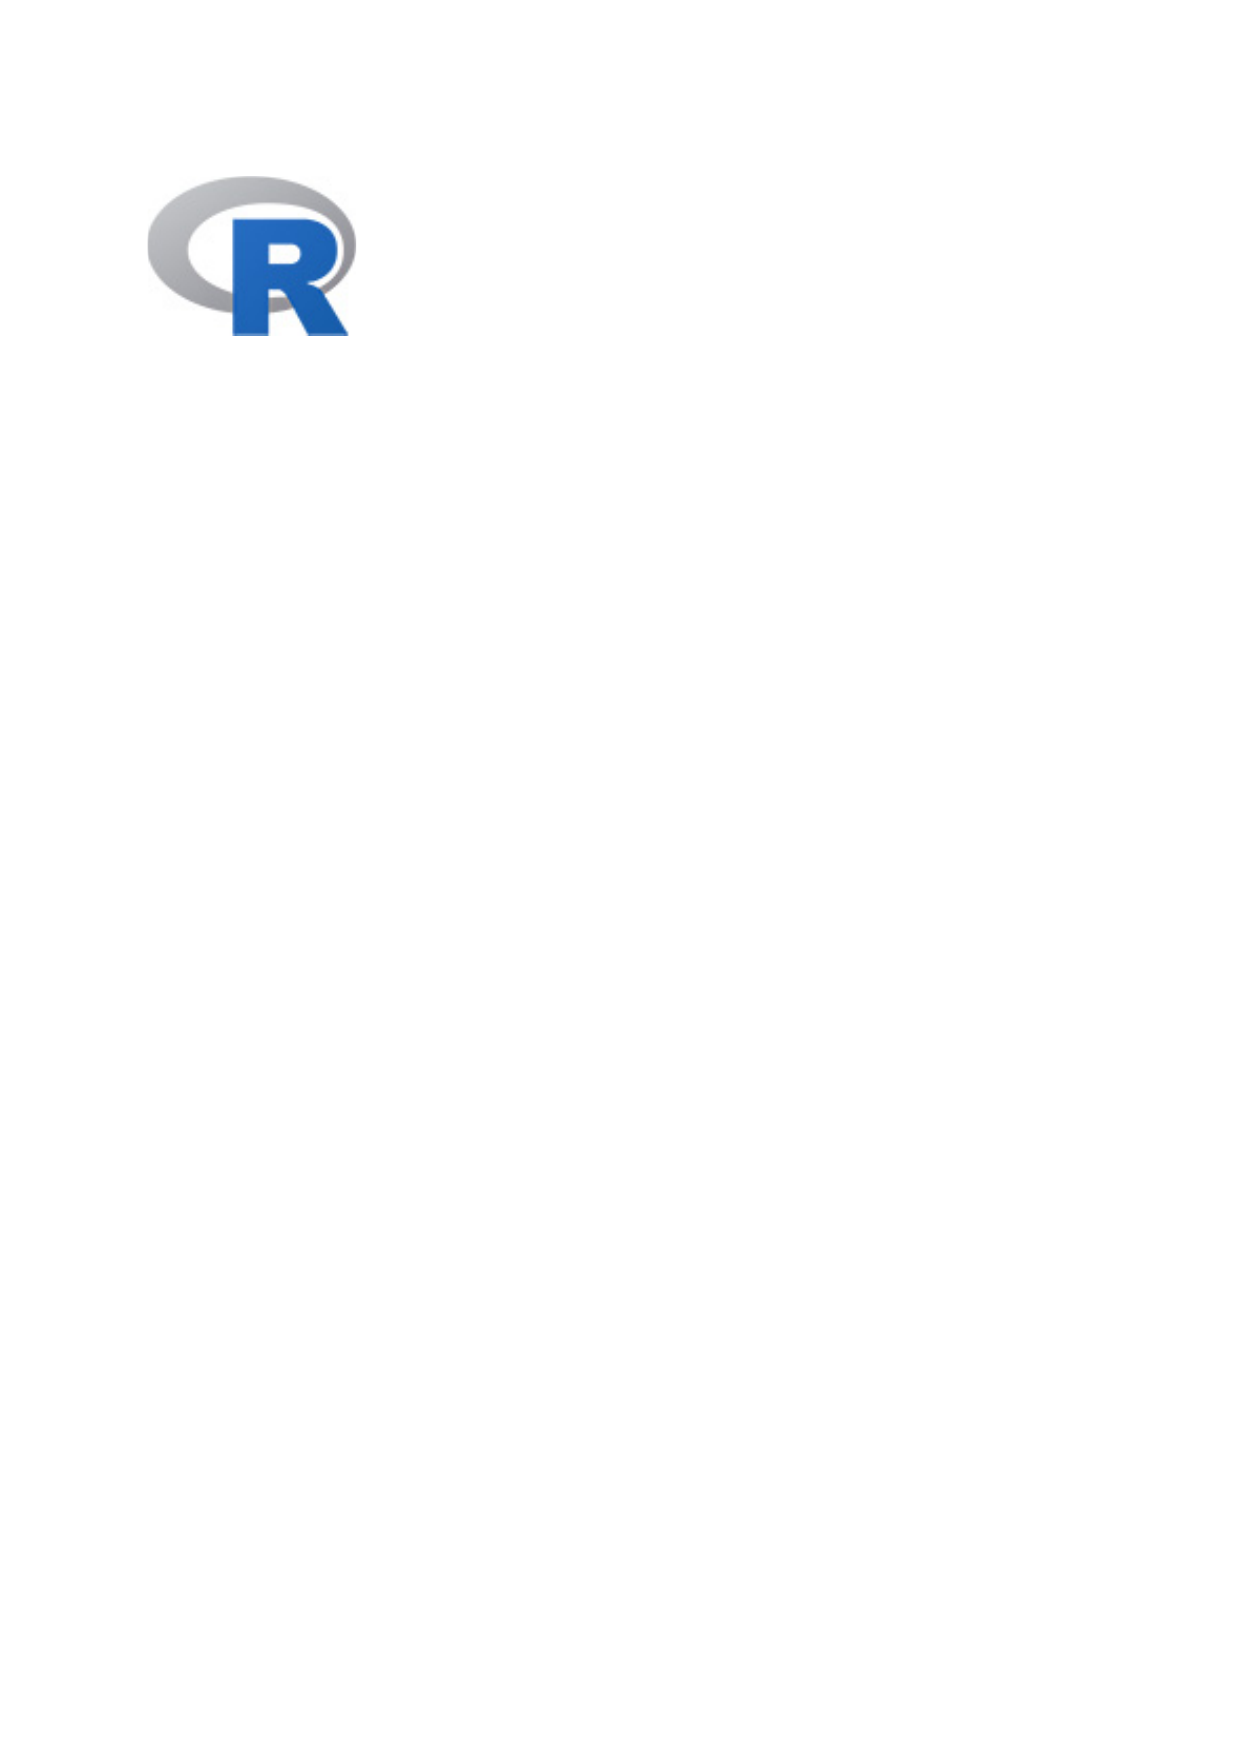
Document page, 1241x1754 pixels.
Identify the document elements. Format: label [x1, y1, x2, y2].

picture [147, 176, 357, 336]
